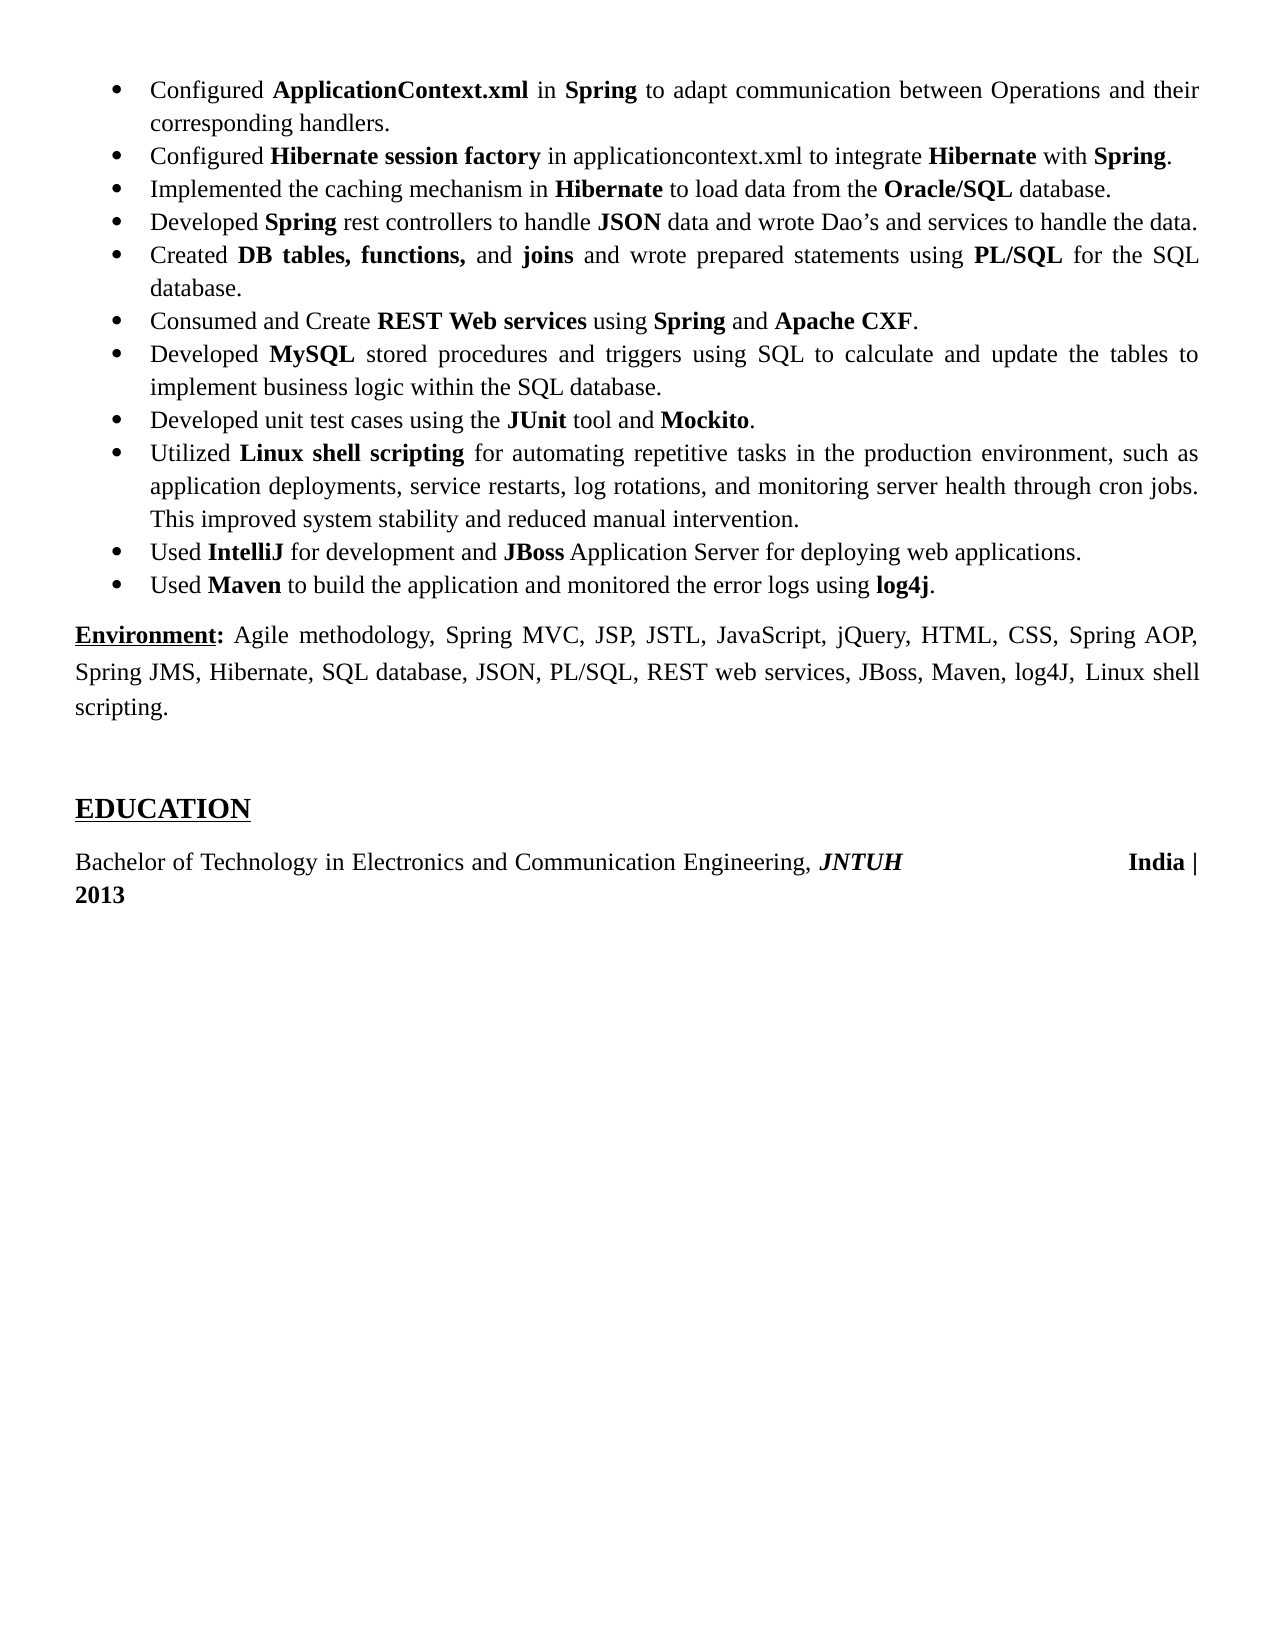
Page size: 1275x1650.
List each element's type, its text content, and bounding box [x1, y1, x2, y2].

text Bachelor of Technology in Electronics and Communication Engineering, JNTUH India | 2013 [75, 847, 1200, 908]
list Configured ApplicationContext.xml in Spring to adapt communication between Operations and their corresponding handlers. [112, 75, 1200, 137]
list Used IntelliJ for development and JBoss Application Server for deploying web applications. [112, 537, 1200, 566]
list Implemented the caching mechanism in Hibernate to load data from the Oracle/SQL database. [112, 174, 1200, 203]
list Utilized Linux shell scripting for automating repetitive tasks in the production environment, such as application deployments, service restarts, log rotations, and monitoring server health through cron jobs. This improved system stability and reduced manual intervention. [112, 438, 1200, 533]
list Consumed and Create REST Web services using Spring and Apache CXF. [112, 306, 1200, 335]
list Configured Hibernate session factory in applicationcontext.xml to integrate Hibernate with Spring. [112, 141, 1200, 170]
list Developed unit test cases using the JUnit tool and Mockito. [112, 405, 1200, 434]
list Developed MySQL stored procedures and triggers using SQL to calculate and update the tables to implement business logic within the SQL database. [112, 339, 1200, 401]
list Developed Spring rest controllers to handle JSON data and wrote Dao’s and services to handle the data. [112, 207, 1200, 236]
list Used Maven to build the application and monitored the error logs using log4j. [112, 570, 1200, 599]
list Created DB tables, functions, and joins and wrote prepared statements using PL/SQL for the SQL database. [112, 240, 1200, 302]
text EDUCATION [75, 792, 1200, 825]
text Environment: Agile methodology, Spring MVC, JSP, JSTL, JavaScript, jQuery, HTML, CSS, Spring AOP, Spring JMS, Hibernate, SQL database, JSON, PL/SQL, REST web services, JBoss, Maven, log4J, Linux shell scripting. [75, 620, 1200, 721]
